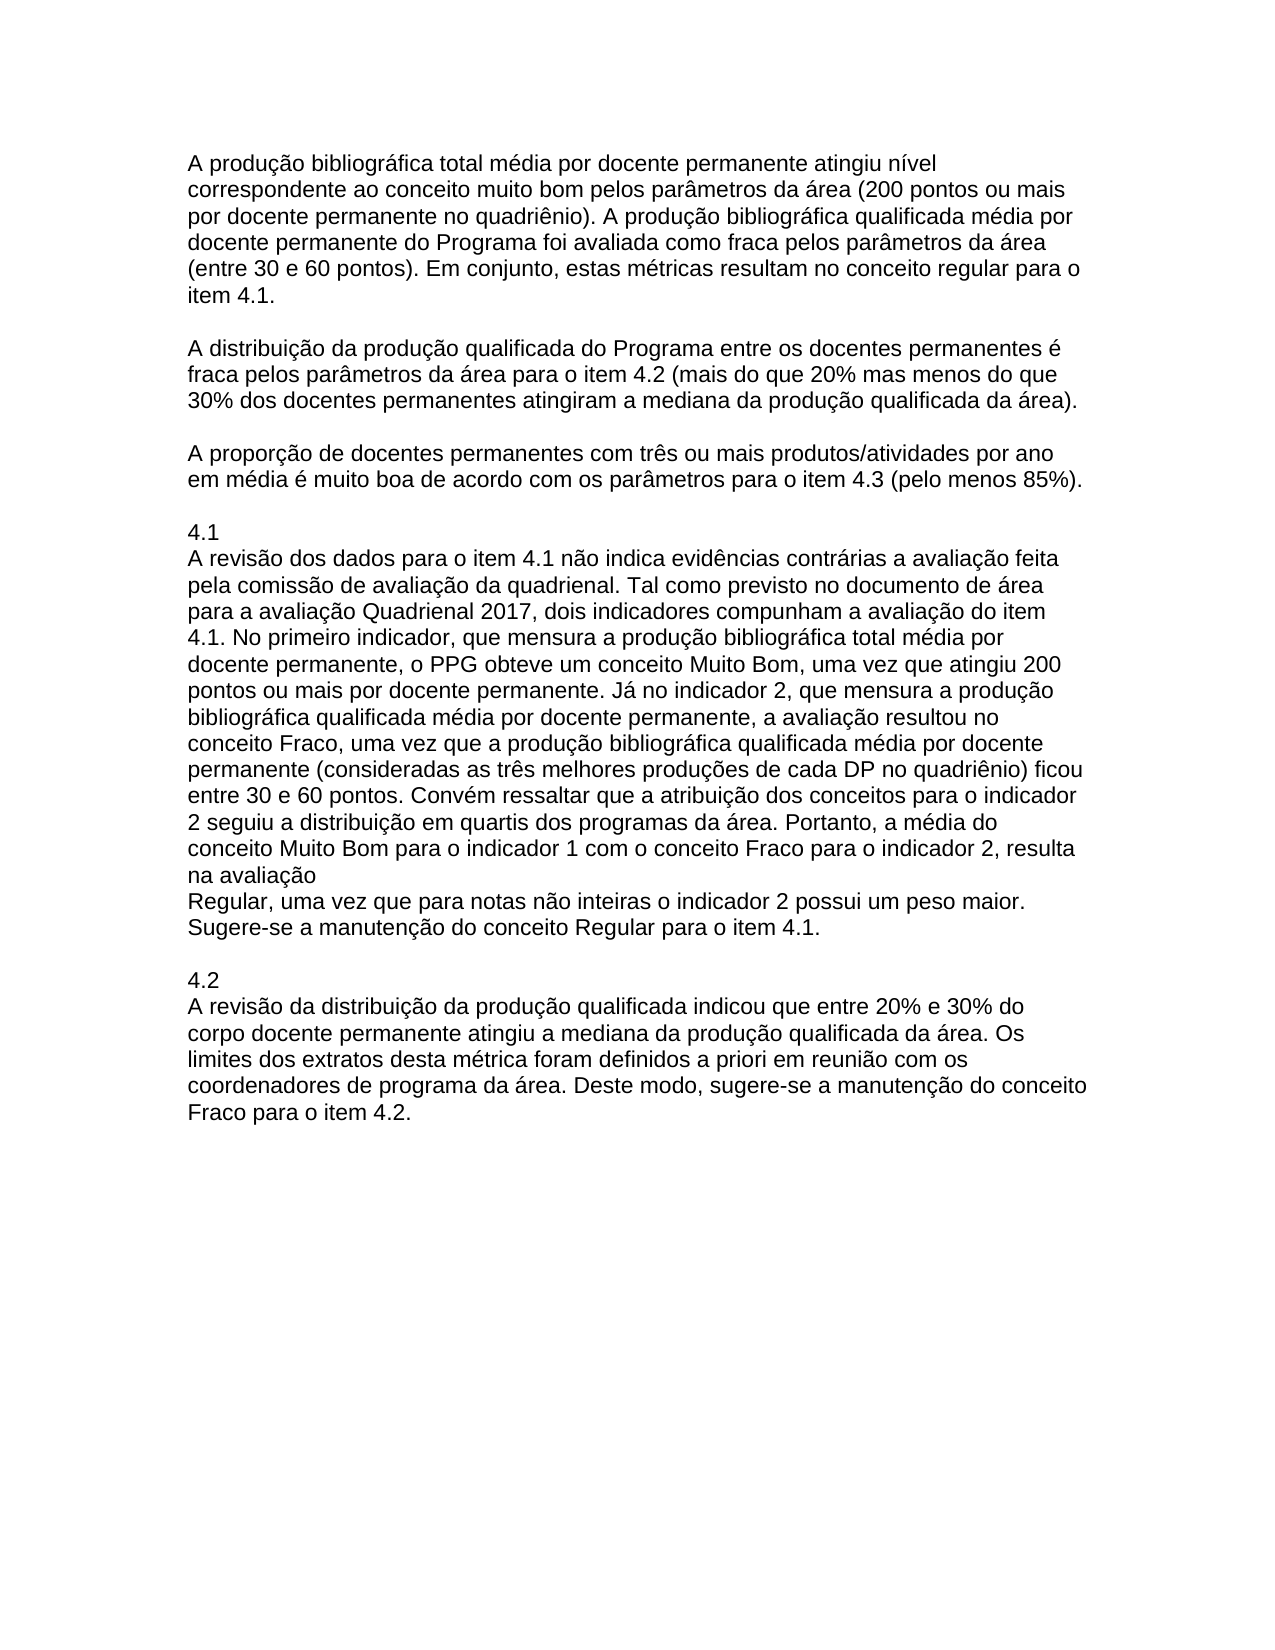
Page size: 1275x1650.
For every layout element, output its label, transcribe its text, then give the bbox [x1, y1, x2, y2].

text A proporção de docentes permanentes com três ou mais produtos/atividades por ano em média é muito boa de acordo com os parâmetros para o item 4.3 (pelo menos 85%). [187, 440, 1087, 493]
text A produção bibliográfica total média por docente permanente atingiu nível correspondente ao conceito muito bom pelos parâmetros da área (200 pontos ou mais por docente permanente no quadriênio). A produção bibliográfica qualificada média por docente permanente do Programa foi avaliada como fraca pelos parâmetros da área (entre 30 e 60 pontos). Em conjunto, estas métricas resultam no conceito regular para o item 4.1. [187, 150, 1087, 308]
text 4.2 [187, 967, 1087, 993]
text Regular, uma vez que para notas não inteiras o indicador 2 possui um peso maior. Sugere-se a manutenção do conceito Regular para o item 4.1. [187, 888, 1087, 941]
text A distribuição da produção qualificada do Programa entre os docentes permanentes é fraca pelos parâmetros da área para o item 4.2 (mais do que 20% mas menos do que 30% dos docentes permanentes atingiram a mediana da produção qualificada da área). [187, 334, 1087, 413]
text A revisão dos dados para o item 4.1 não indica evidências contrárias a avaliação feita pela comissão de avaliação da quadrienal. Tal como previsto no documento de área para a avaliação Quadrienal 2017, dois indicadores compunham a avaliação do item 4.1. No primeiro indicador, que mensura a produção bibliográfica total média por docente permanente, o PPG obteve um conceito Muito Bom, uma vez que atingiu 200 pontos ou mais por docente permanente. Já no indicador 2, que mensura a produção bibliográfica qualificada média por docente permanente, a avaliação resultou no conceito Fraco, uma vez que a produção bibliográfica qualificada média por docente permanente (consideradas as três melhores produções de cada DP no quadriênio) ficou entre 30 e 60 pontos. Convém ressaltar que a atribuição dos conceitos para o indicador 2 seguiu a distribuição em quartis dos programas da área. Portanto, a média do conceito Muito Bom para o indicador 1 com o conceito Fraco para o indicador 2, resulta na avaliação [187, 545, 1087, 888]
text 4.1 [187, 519, 1087, 545]
text A revisão da distribuição da produção qualificada indicou que entre 20% e 30% do corpo docente permanente atingiu a mediana da produção qualificada da área. Os limites dos extratos desta métrica foram definidos a priori em reunião com os coordenadores de programa da área. Deste modo, sugere-se a manutenção do conceito Fraco para o item 4.2. [187, 993, 1087, 1125]
